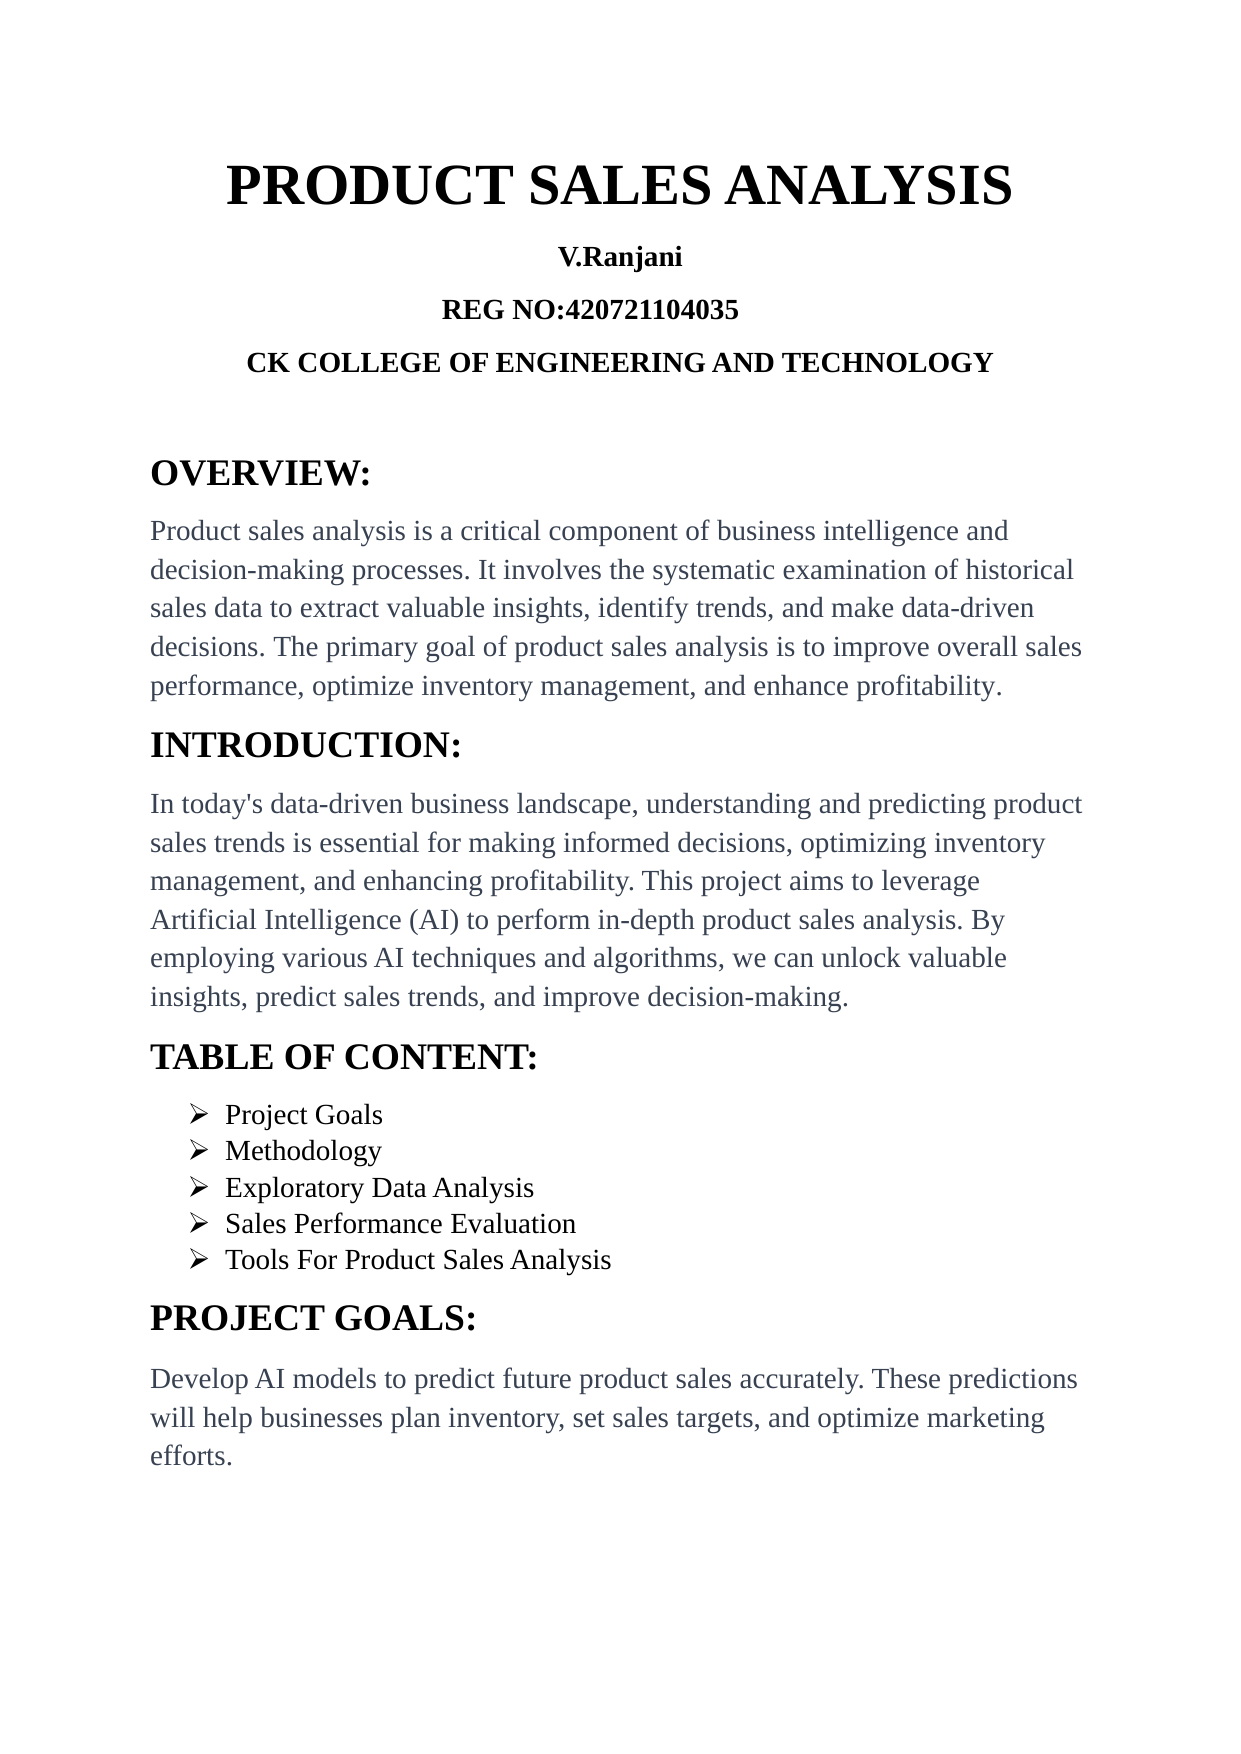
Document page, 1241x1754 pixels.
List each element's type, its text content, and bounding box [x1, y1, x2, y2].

list Tools For Product Sales Analysis [187, 1242, 1090, 1276]
text CK COLLEGE OF ENGINEERING AND TECHNOLOGY [150, 345, 1090, 378]
list Sales Performance Evaluation [187, 1206, 1090, 1240]
text PRODUCT SALES ANALYSIS [150, 150, 1090, 217]
text TABLE OF CONTENT: [150, 1034, 1090, 1077]
text PROJECT GOALS: [150, 1295, 1090, 1338]
list Project Goals [187, 1097, 1090, 1131]
text OVERVIEW: [150, 450, 1090, 493]
list Methodology [187, 1133, 1090, 1167]
text V.Ranjani [150, 239, 1090, 273]
text INTRODUCTION: [150, 723, 1090, 766]
text In today's data-driven business landscape, understanding and predicting product sales trends is essential for making informed decisions, optimizing inventory management, and enhancing profitability. This project aims to leverage Artificial Intelligence (AI) to perform in-depth product sales analysis. By employing various AI techniques and algorithms, we can unlock valuable insights, predict sales trends, and improve decision-making. [150, 786, 1090, 1012]
list Exploratory Data Analysis [187, 1170, 1090, 1203]
text REG NO:420721104035 [150, 292, 1090, 325]
text Product sales analysis is a critical component of business intelligence and decision-making processes. It involves the systematic examination of historical sales data to extract valuable insights, identify trends, and make data-driven decisions. The primary goal of product sales analysis is to improve overall sales performance, optimize inventory management, and enhance profitability. [150, 513, 1090, 701]
text Develop AI models to predict future product sales accurately. These predictions will help businesses plan inventory, set sales targets, and optimize marketing efforts. [150, 1361, 1090, 1472]
